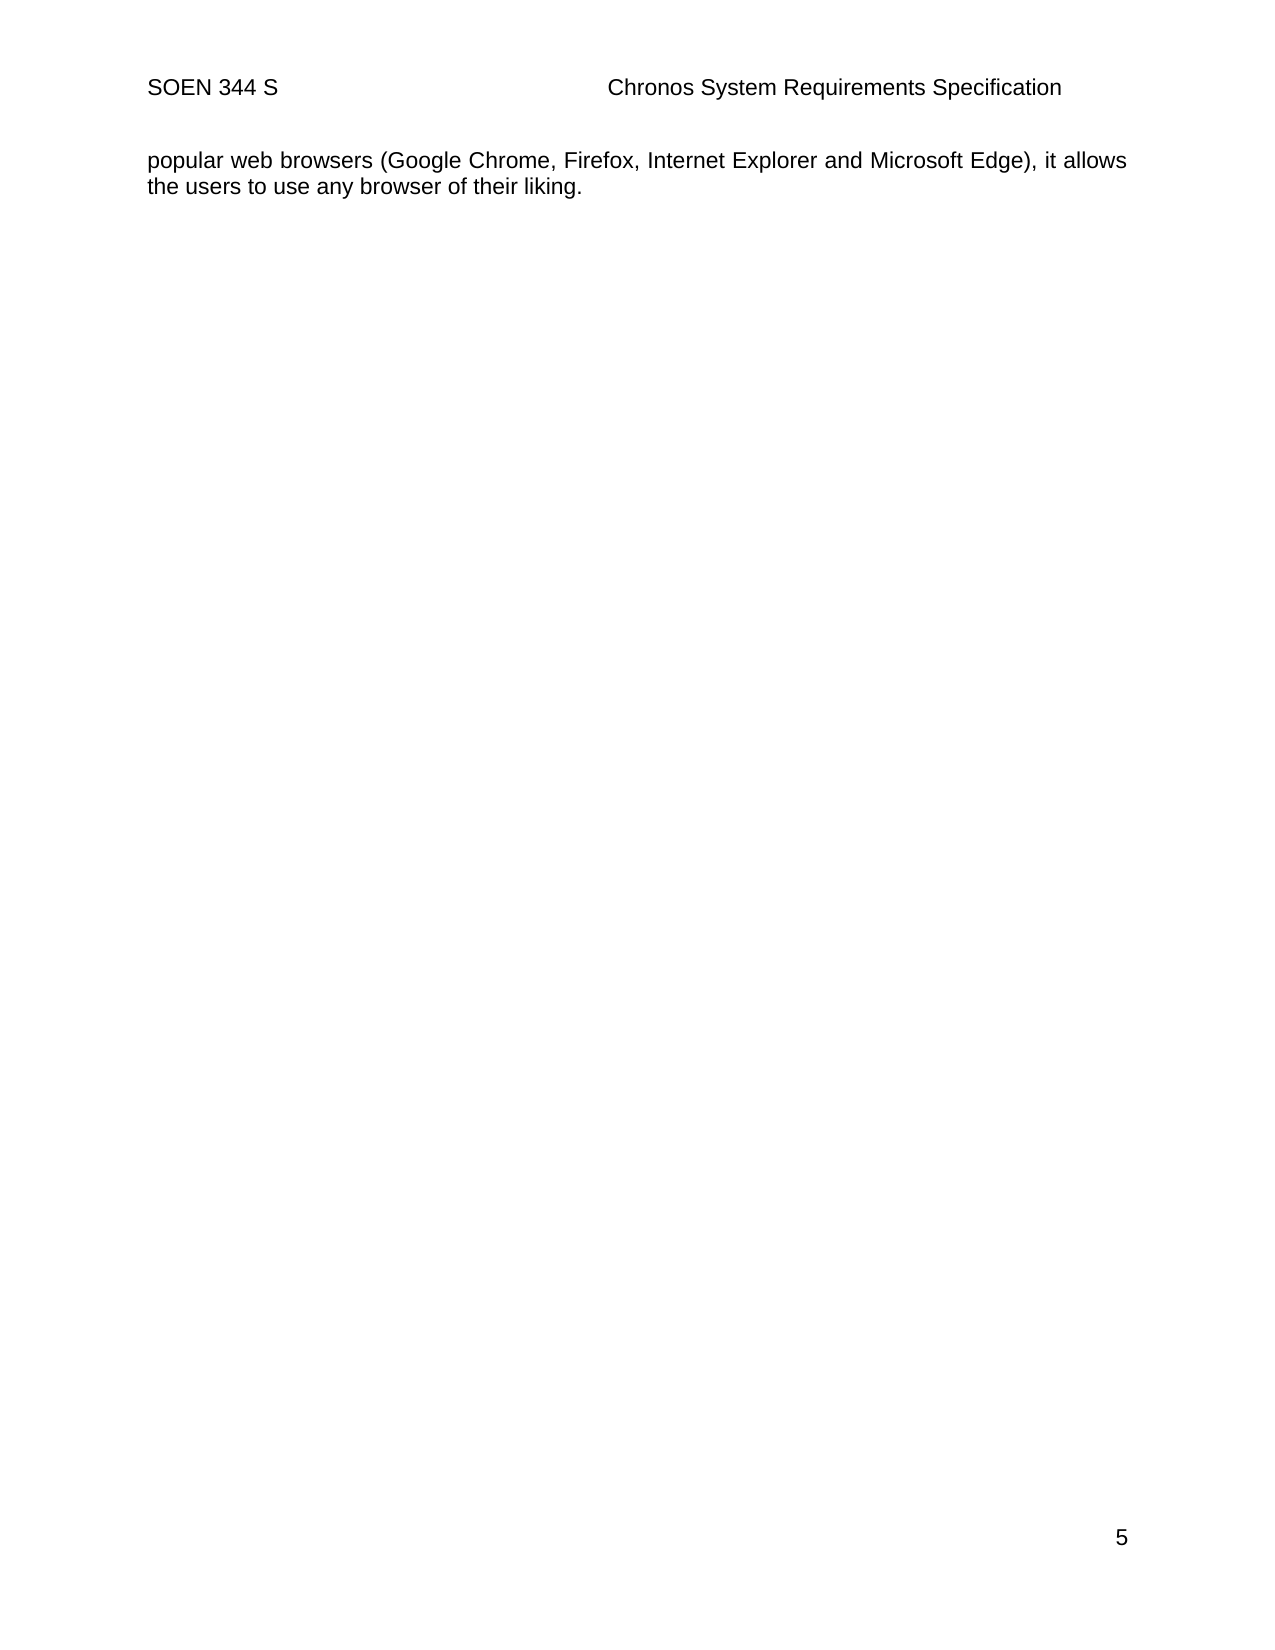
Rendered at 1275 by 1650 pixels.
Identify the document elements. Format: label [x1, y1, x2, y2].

text [147, 147, 1128, 200]
